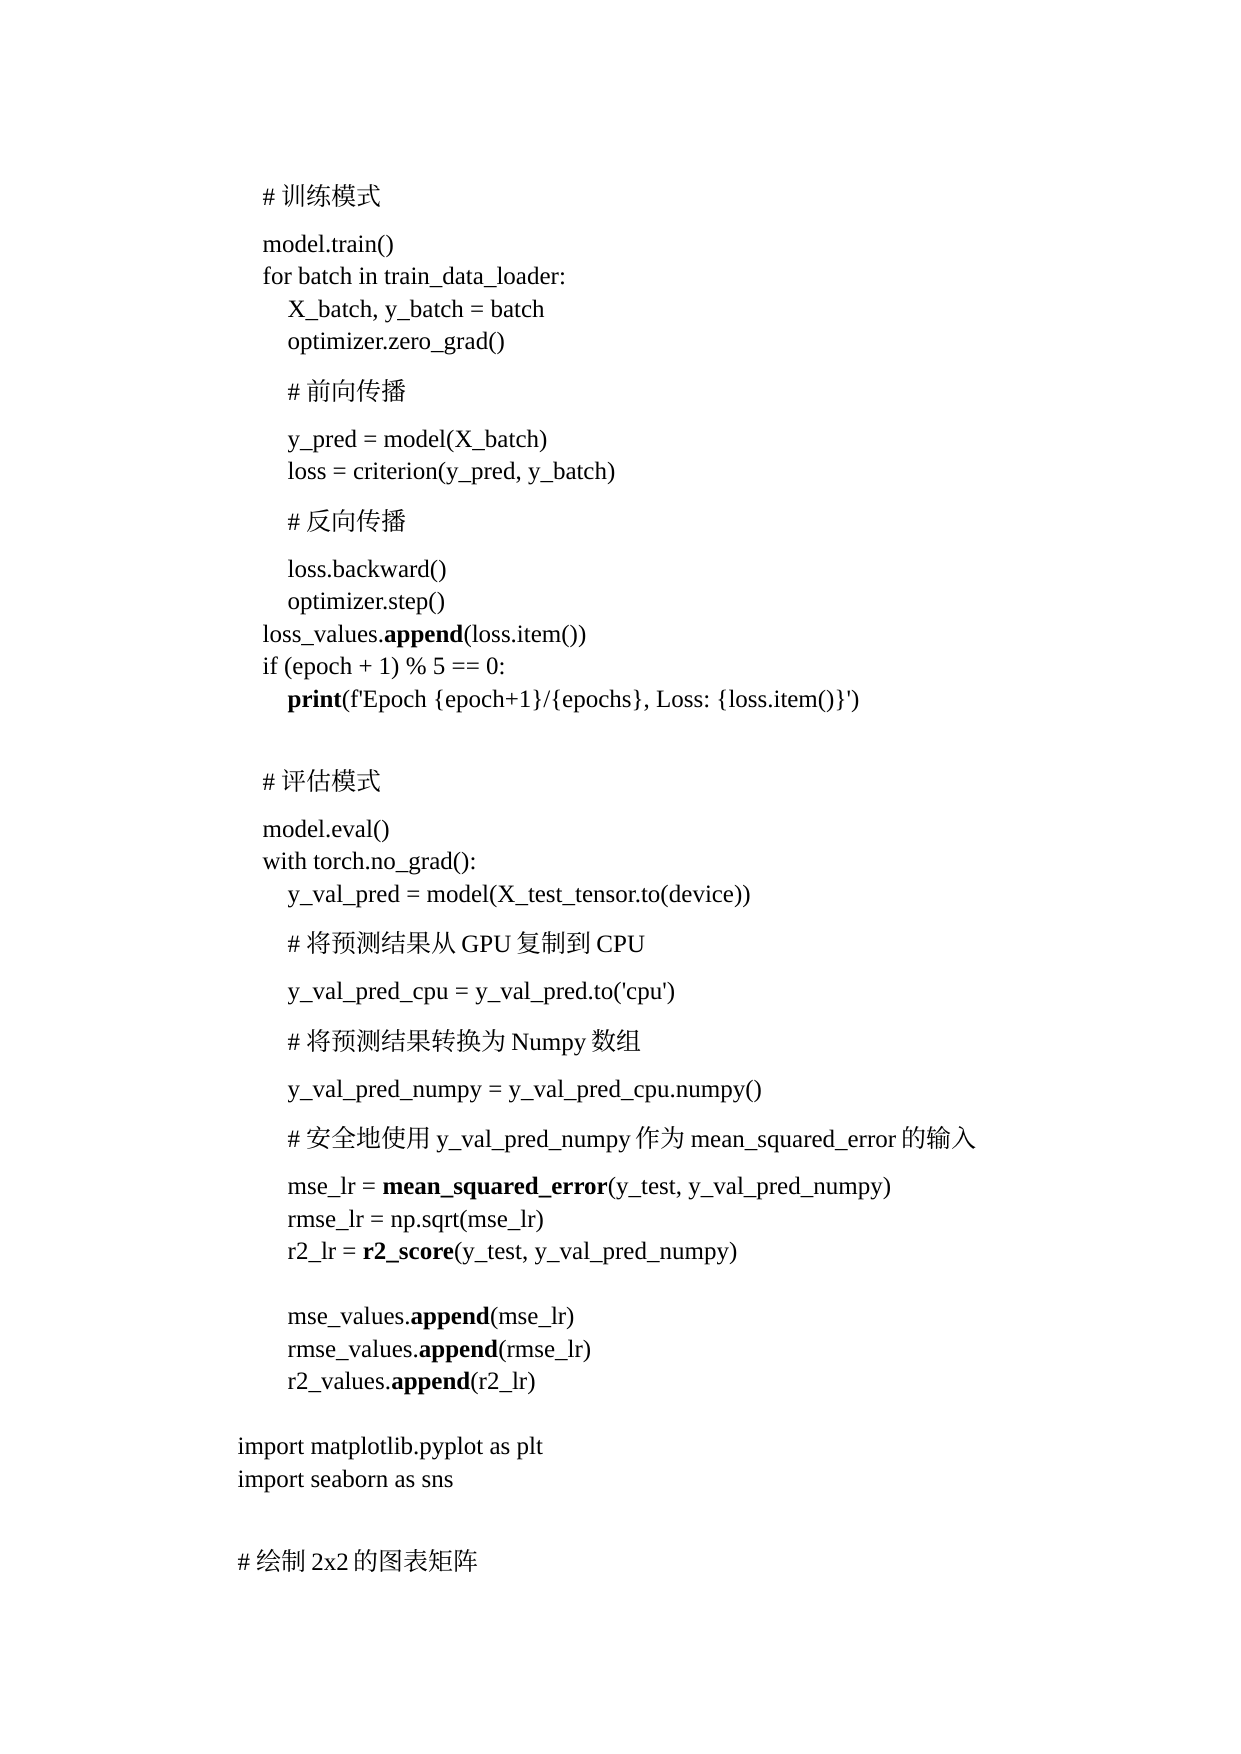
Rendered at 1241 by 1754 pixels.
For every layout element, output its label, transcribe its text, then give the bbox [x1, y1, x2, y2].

text for batch in train_data_loader: [187, 259, 1053, 292]
text model.eval() [187, 812, 1053, 844]
text y_val_pred_numpy = y_val_pred_cpu.numpy() [187, 1072, 1053, 1104]
text y_pred = model(X_batch) [187, 422, 1053, 454]
text # 前向传播 [187, 357, 1053, 422]
text mse_lr = mean_squared_error(y_test, y_val_pred_numpy) [187, 1169, 1053, 1202]
text optimizer.zero_grad() [187, 324, 1053, 357]
text import seaborn as sns [187, 1462, 1053, 1494]
text # 反向传播 [187, 487, 1053, 552]
text # 评估模式 [187, 747, 1053, 812]
text loss.backward() [187, 552, 1053, 584]
text loss = criterion(y_pred, y_batch) [187, 454, 1053, 487]
text print(f'Epoch {epoch+1}/{epochs}, Loss: {loss.item()}') [187, 682, 1053, 714]
text model.train() [187, 227, 1053, 259]
text y_val_pred_cpu = y_val_pred.to('cpu') [187, 974, 1053, 1007]
text loss_values.append(loss.item()) [187, 617, 1053, 649]
text # 安全地使用y_val_pred_numpy作为mean_squared_error的输入 [187, 1104, 1053, 1169]
text mse_values.append(mse_lr) [187, 1299, 1053, 1332]
text if (epoch + 1) % 5 == 0: [187, 649, 1053, 682]
text # 将预测结果转换为Numpy数组 [187, 1007, 1053, 1072]
text # 将预测结果从GPU复制到CPU [187, 909, 1053, 974]
text rmse_values.append(rmse_lr) [187, 1332, 1053, 1364]
text import matplotlib.pyplot as plt [187, 1429, 1053, 1462]
text y_val_pred = model(X_test_tensor.to(device)) [187, 877, 1053, 909]
text r2_lr = r2_score(y_test, y_val_pred_numpy) [187, 1234, 1053, 1267]
text # 训练模式 [187, 162, 1053, 227]
text X_batch, y_batch = batch [187, 292, 1053, 324]
text with torch.no_grad(): [187, 844, 1053, 877]
text rmse_lr = np.sqrt(mse_lr) [187, 1202, 1053, 1234]
text r2_values.append(r2_lr) [187, 1364, 1053, 1397]
text optimizer.step() [187, 584, 1053, 617]
text # 绘制2x2的图表矩阵 [187, 1527, 1053, 1592]
